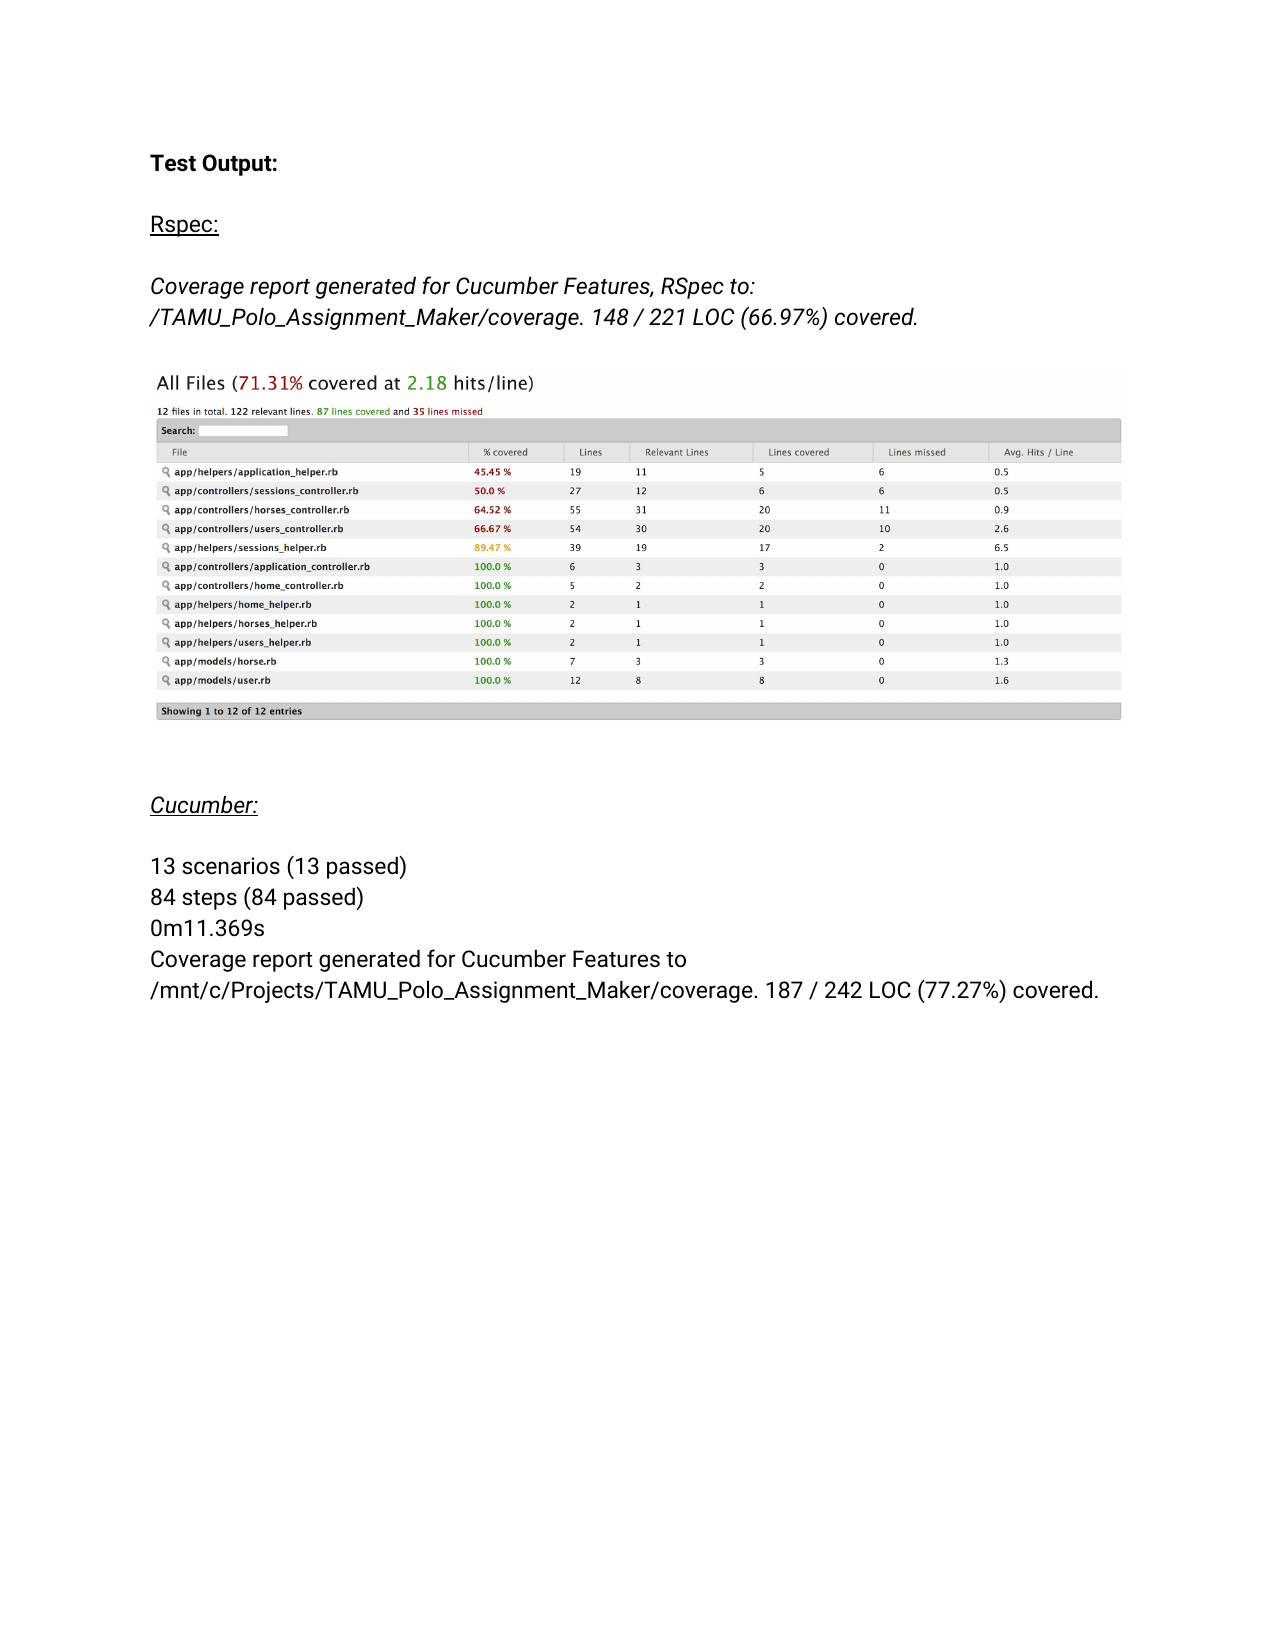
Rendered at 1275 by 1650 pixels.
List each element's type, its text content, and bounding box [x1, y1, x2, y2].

text 0m11.369s [150, 915, 1125, 942]
text 13 scenarios (13 passed) [150, 853, 1125, 880]
text Coverage report generated for Cucumber Features, RSpec to: /TAMU_Polo_Assignment_Maker/coverage. 148 / 221 LOC (66.97%) covered. [150, 273, 1125, 331]
text Cucumber: [150, 792, 1125, 819]
text Test Output: [150, 150, 1125, 177]
picture [150, 365, 1125, 727]
text Coverage report generated for Cucumber Features to /mnt/c/Projects/TAMU_Polo_Assignment_Maker/coverage. 187 / 242 LOC (77.27%) covered. [150, 946, 1125, 1004]
text Rspec: [150, 212, 1125, 238]
text 84 steps (84 passed) [150, 884, 1125, 911]
